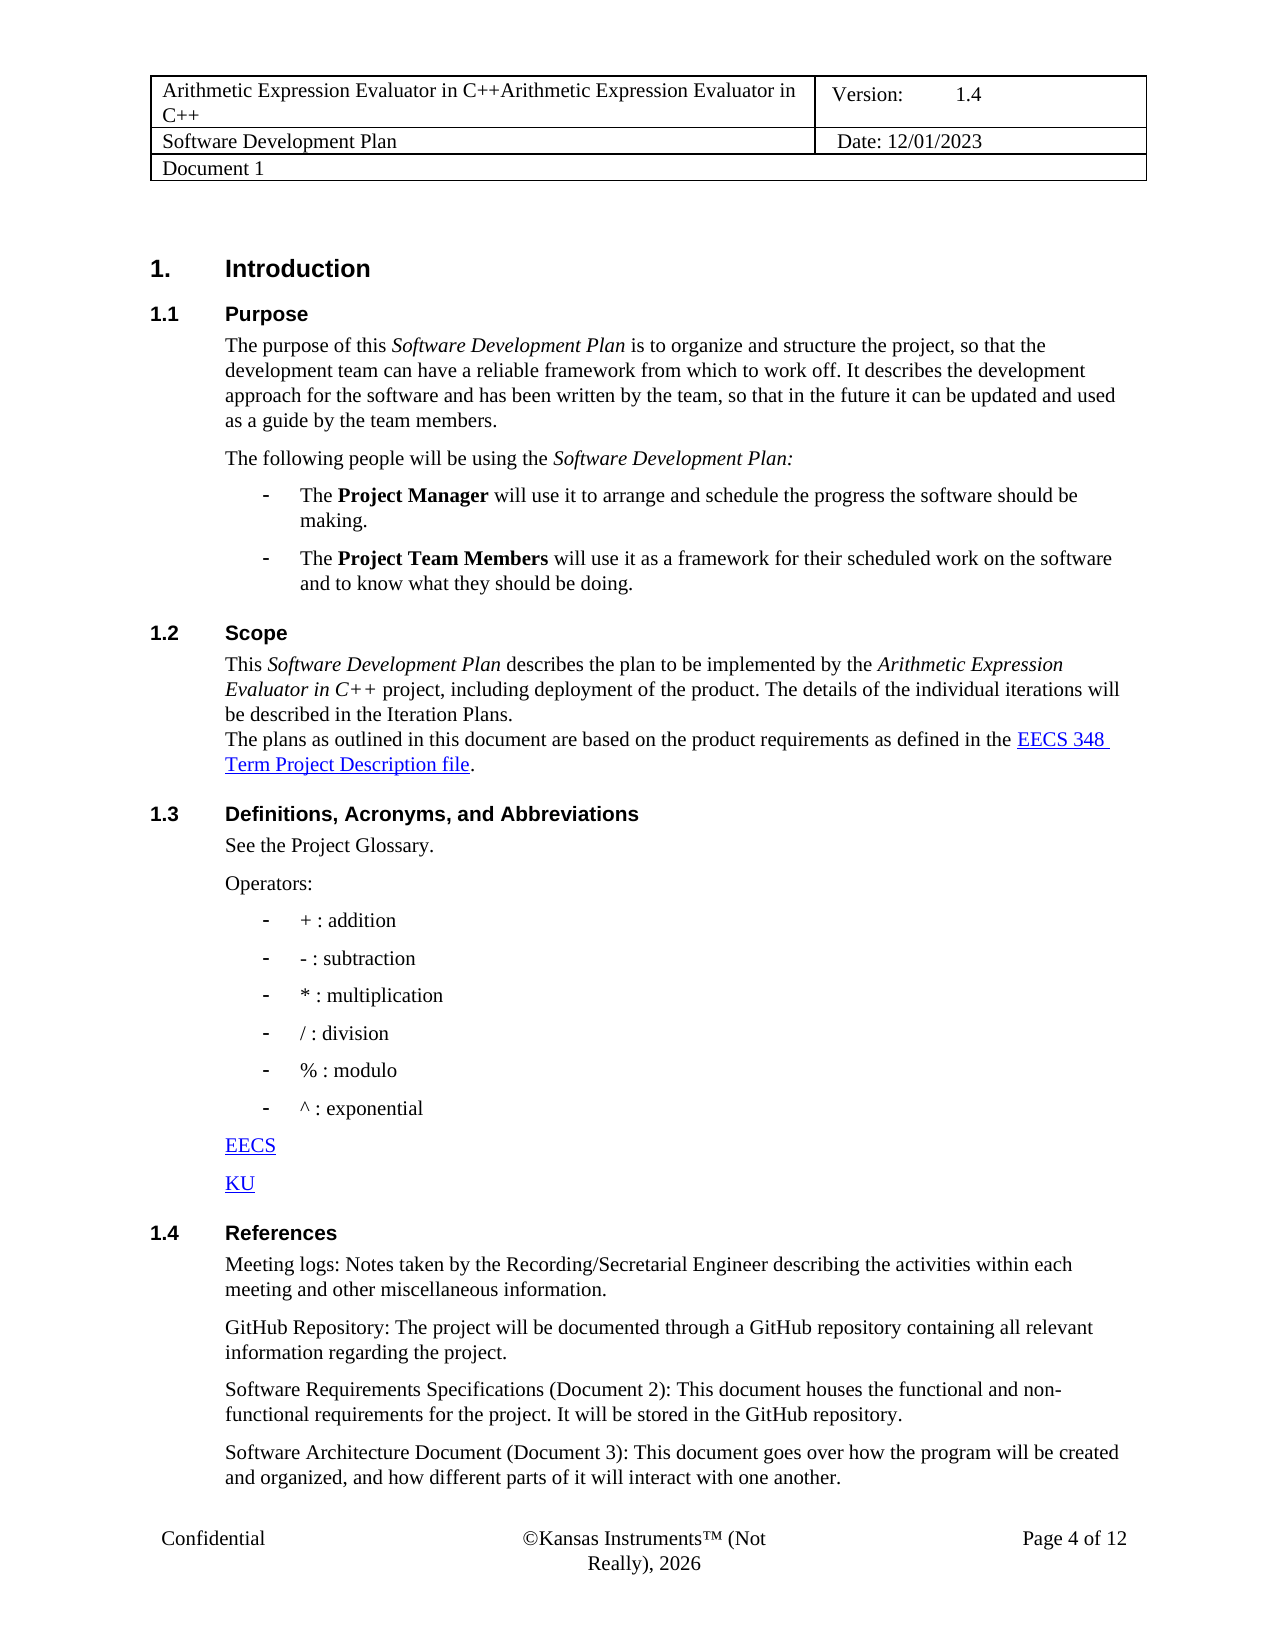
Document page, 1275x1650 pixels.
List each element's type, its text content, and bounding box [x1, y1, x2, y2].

text This Software Development Plan describes the plan to be implemented by the Arithmetic Expression Evaluator in C++ project, including deployment of the product. The details of the individual iterations will be described in the Iteration Plans. The plans as outlined in this document are based on the product requirements as defined in the EECS 348 Term Project Description file. [225, 651, 1125, 776]
text EECS [225, 1132, 1125, 1157]
text KU [225, 1170, 1125, 1195]
text See the Project Glossary. [225, 832, 1125, 857]
subtitle Definitions, Acronyms, and Abbreviations [150, 801, 1125, 826]
subtitle Purpose [150, 301, 1125, 326]
text Software Requirements Specifications (Document 2): This document houses the functional and non-functional requirements for the project. It will be stored in the GitHub repository. [225, 1376, 1125, 1426]
list - : subtraction [262, 945, 1125, 970]
list % : modulo [262, 1057, 1125, 1082]
text The purpose of this Software Development Plan is to organize and structure the project, so that the development team can have a reliable framework from which to work off. It describes the development approach for the software and has been written by the team, so that in the future it can be updated and used as a guide by the team members. [225, 332, 1125, 432]
list The Project Manager will use it to arrange and schedule the progress the software should be making. [262, 482, 1125, 532]
subtitle References [150, 1220, 1125, 1245]
text Operators: [225, 870, 1125, 895]
list + : addition [262, 907, 1125, 932]
subtitle Scope [150, 620, 1125, 645]
list ^ : exponential [262, 1095, 1125, 1120]
list / : division [262, 1020, 1125, 1045]
subtitle Introduction [150, 254, 1125, 282]
list * : multiplication [262, 982, 1125, 1007]
text Software Architecture Document (Document 3): This document goes over how the program will be created and organized, and how different parts of it will interact with one another. [225, 1439, 1125, 1489]
text The following people will be using the Software Development Plan: [150, 445, 1125, 470]
text GitHub Repository: The project will be documented through a GitHub repository containing all relevant information regarding the project. [225, 1314, 1125, 1364]
text Meeting logs: Notes taken by the Recording/Secretarial Engineer describing the activities within each meeting and other miscellaneous information. [225, 1251, 1125, 1301]
list The Project Team Members will use it as a framework for their scheduled work on the software and to know what they should be doing. [262, 545, 1125, 595]
